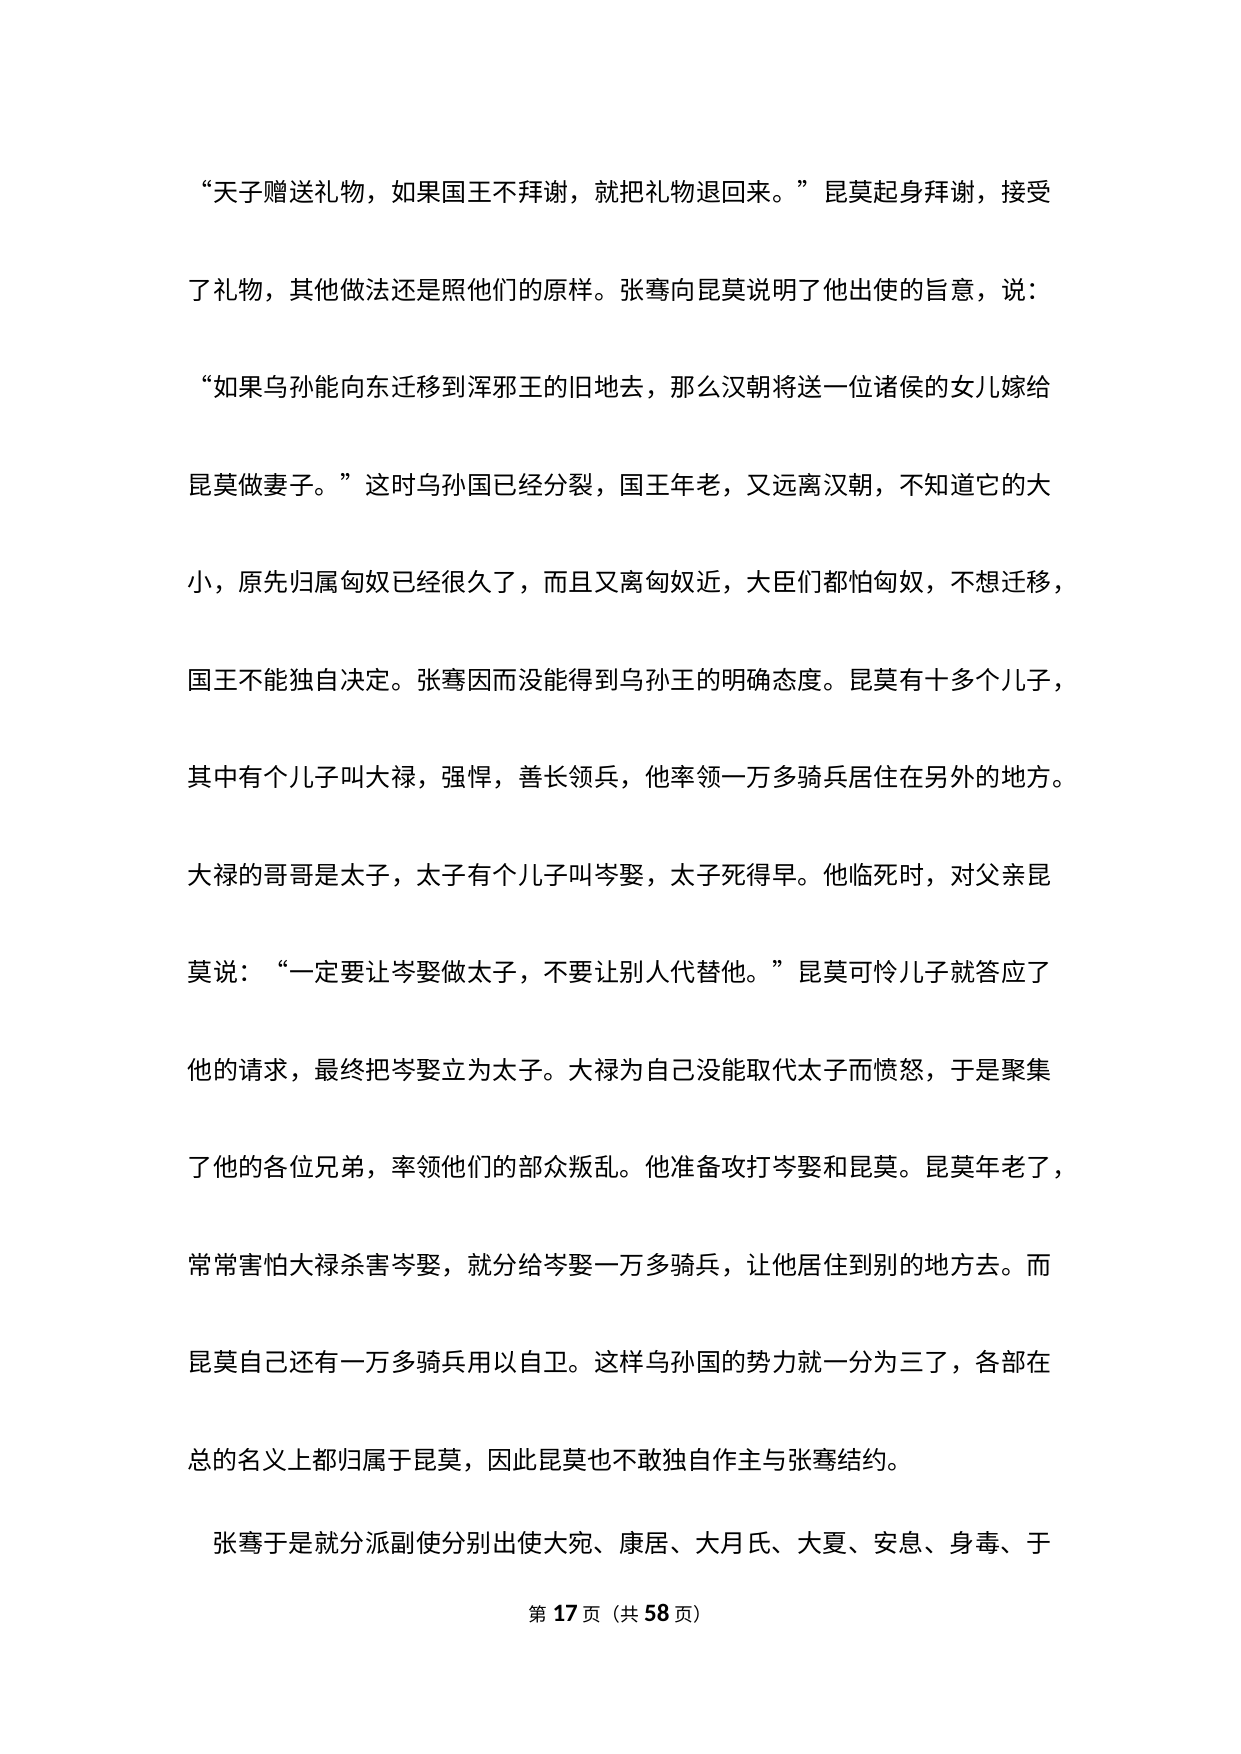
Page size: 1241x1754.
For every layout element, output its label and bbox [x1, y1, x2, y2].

text [187, 158, 1053, 1491]
text [187, 1509, 1053, 1574]
